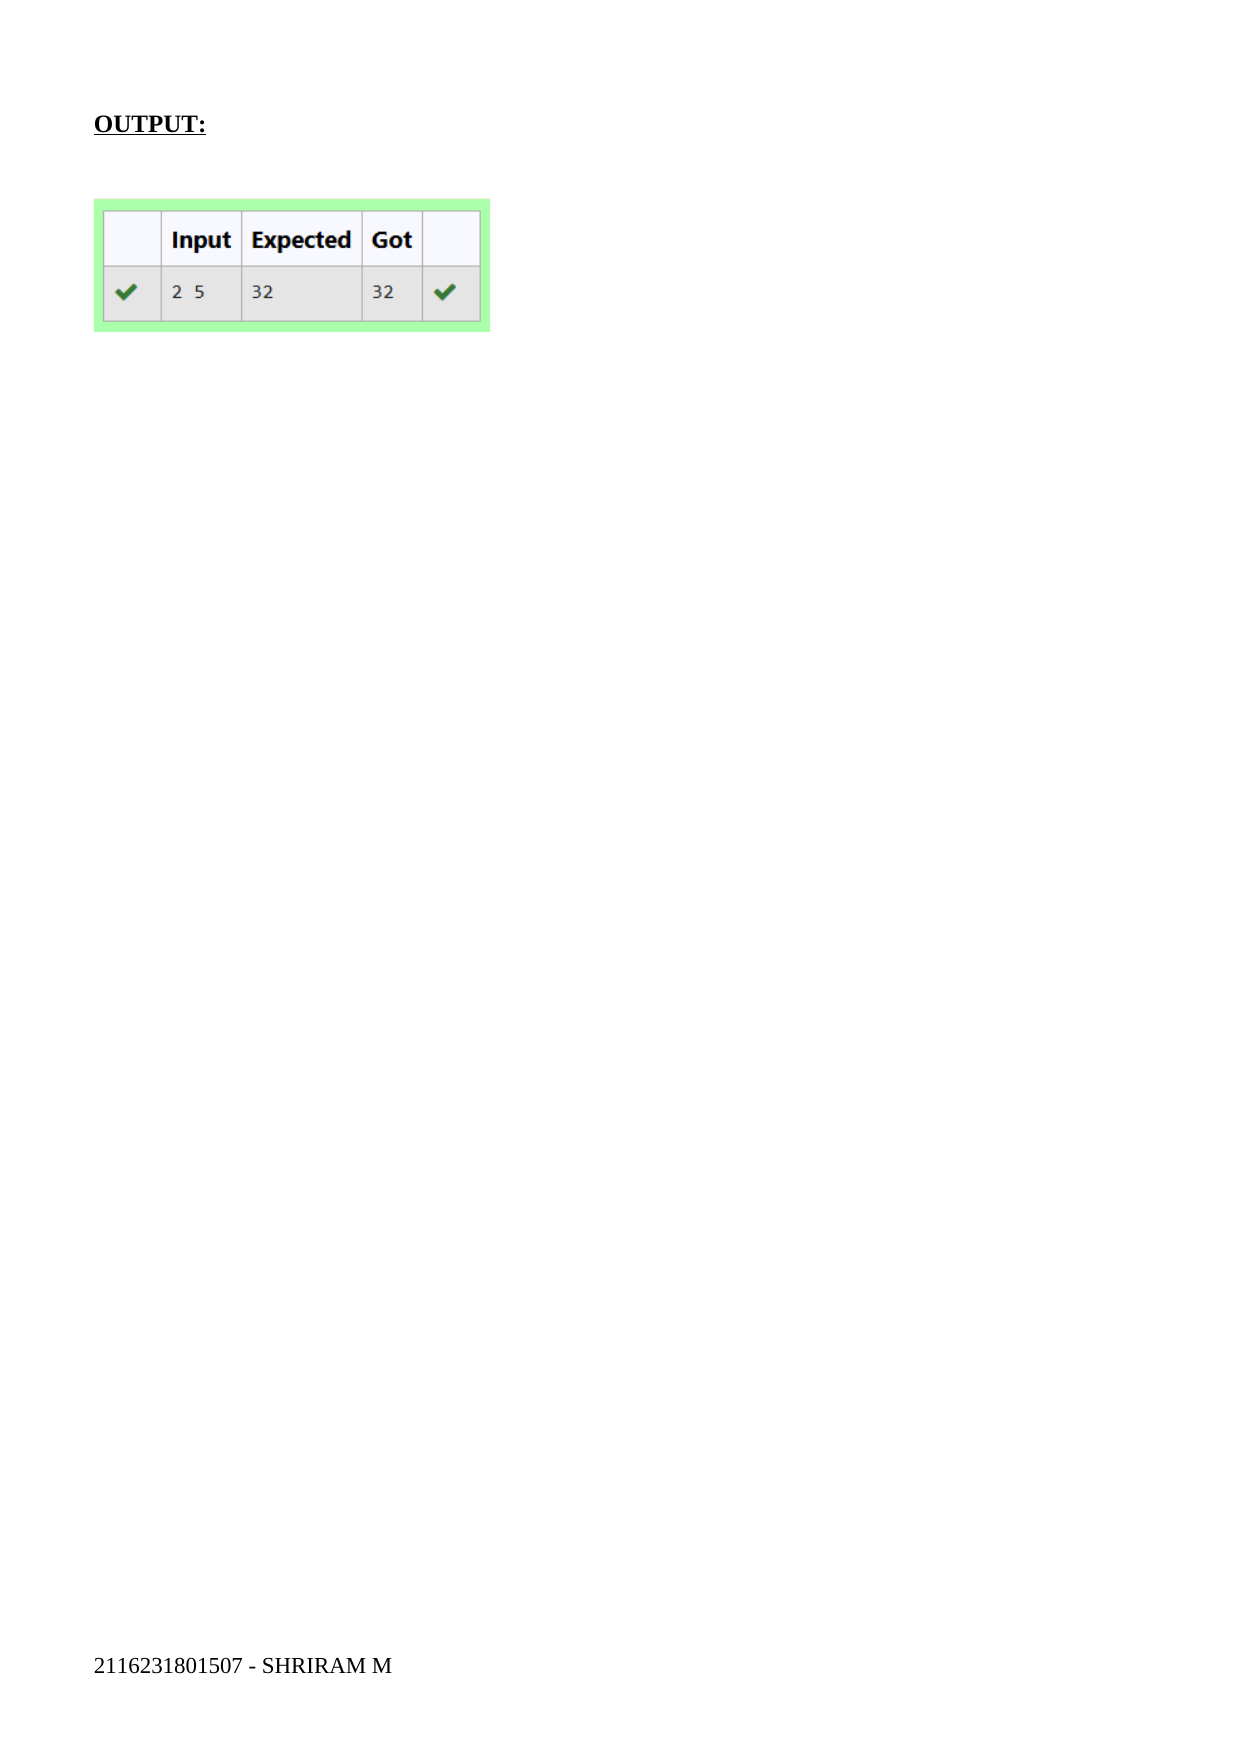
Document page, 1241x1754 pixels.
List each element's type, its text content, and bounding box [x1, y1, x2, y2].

text OUTPUT: [94, 109, 1155, 137]
picture [93, 198, 490, 332]
